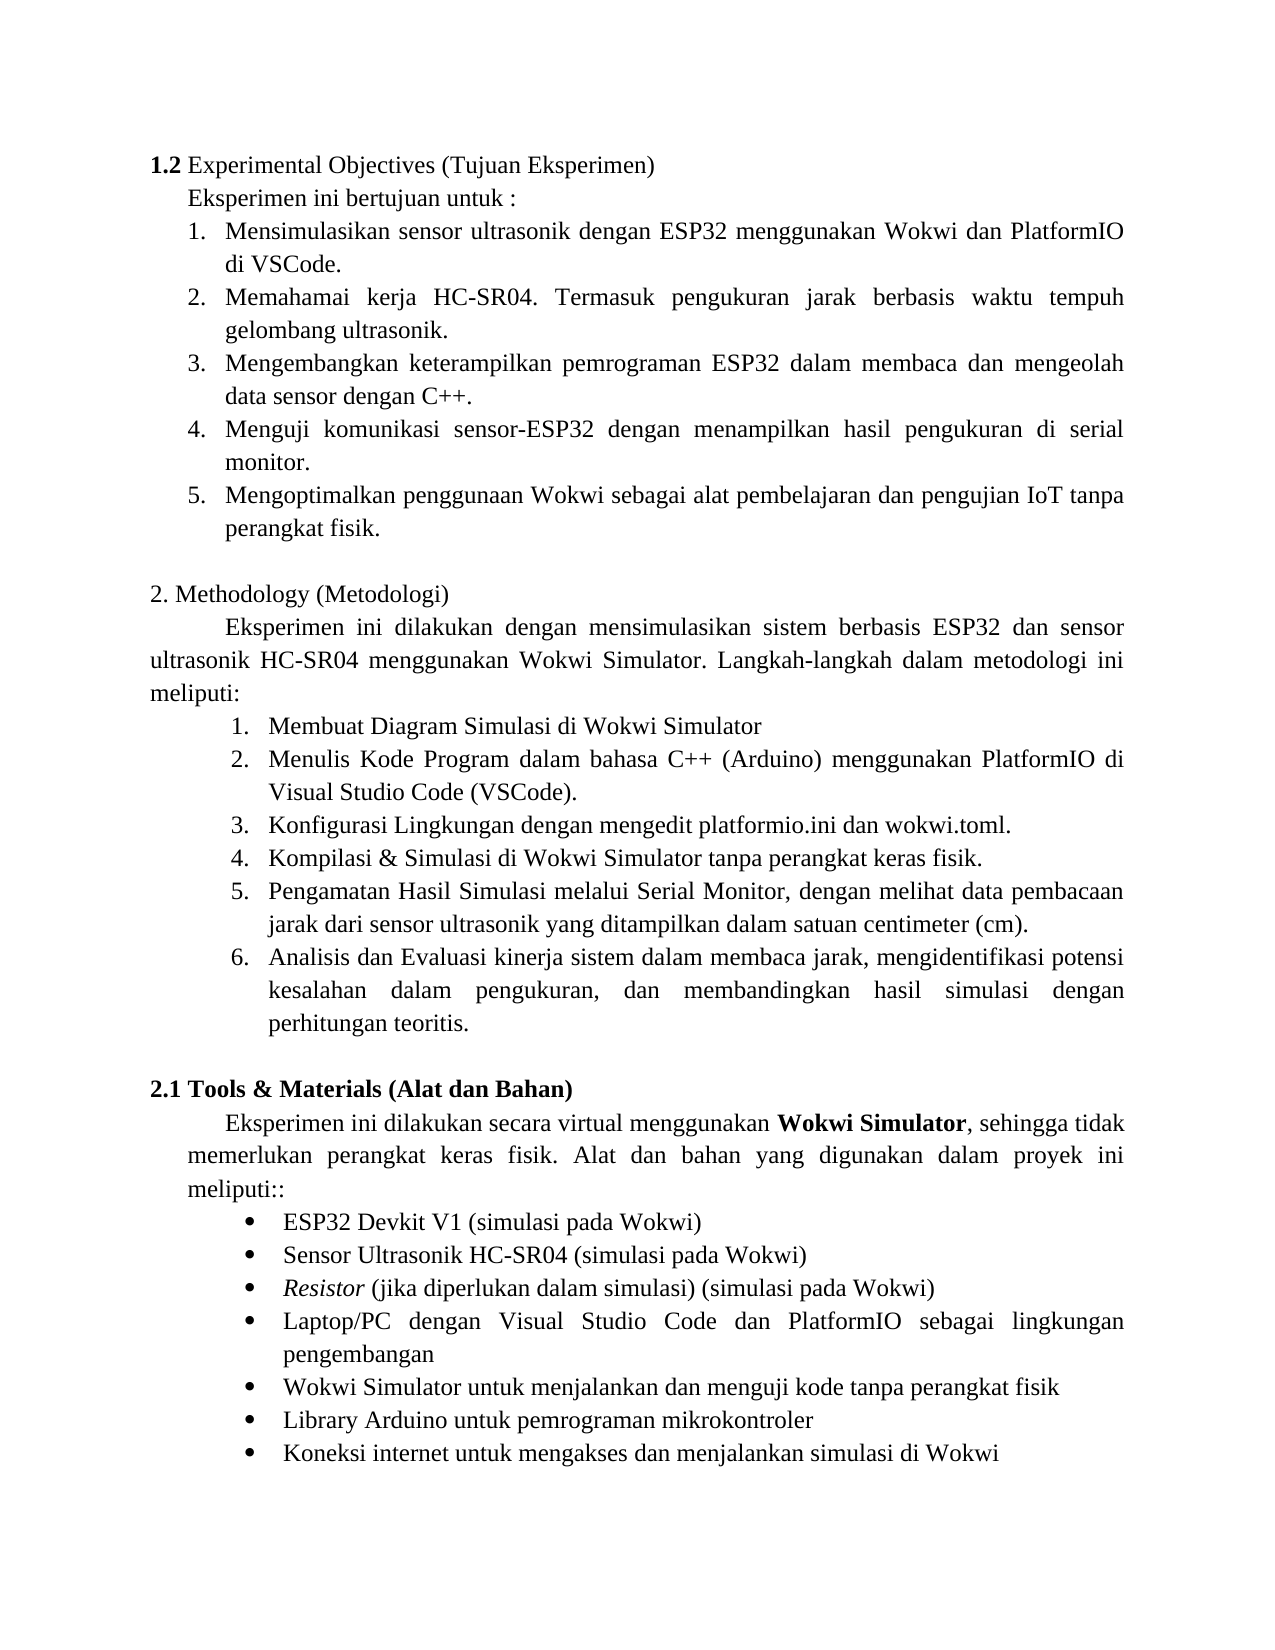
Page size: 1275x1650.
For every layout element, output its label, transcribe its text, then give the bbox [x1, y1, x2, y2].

list Konfigurasi Lingkungan dengan mengedit platformio.ini dan wokwi.toml. [231, 810, 1125, 839]
list Library Arduino untuk pemrograman mikrokontroler [245, 1405, 1125, 1433]
list Eksperimen ini bertujuan untuk : [187, 183, 1125, 212]
list Analisis dan Evaluasi kinerja sistem dalam membaca jarak, mengidentifikasi potensi kesalahan dalam pengukuran, dan membandingkan hasil simulasi dengan perhitungan teoritis. [231, 942, 1125, 1037]
list Laptop/PC dengan Visual Studio Code dan PlatformIO sebagai lingkungan pengembangan [245, 1306, 1125, 1367]
text Eksperimen ini dilakukan secara virtual menggunakan Wokwi Simulator, sehingga tidak memerlukan perangkat keras fisik. Alat dan bahan yang digunakan dalam proyek ini meliputi:: [187, 1108, 1125, 1202]
text 2. Methodology (Metodologi) [150, 579, 1125, 608]
list Kompilasi & Simulasi di Wokwi Simulator tanpa perangkat keras fisik. [231, 843, 1125, 872]
list Mengoptimalkan penggunaan Wokwi sebagai alat pembelajaran dan pengujian IoT tanpa perangkat fisik. [187, 480, 1125, 542]
list Mensimulasikan sensor ultrasonik dengan ESP32 menggunakan Wokwi dan PlatformIO di VSCode. [187, 216, 1125, 278]
list Menguji komunikasi sensor-ESP32 dengan menampilkan hasil pengukuran di serial monitor. [187, 414, 1125, 476]
list Experimental Objectives (Tujuan Eksperimen) [150, 150, 1125, 179]
list Sensor Ultrasonik HC-SR04 (simulasi pada Wokwi) [245, 1240, 1125, 1268]
text 2.1 Tools & Materials (Alat dan Bahan) [150, 1074, 1125, 1103]
list Mengembangkan keterampilkan pemrograman ESP32 dalam membaca dan mengeolah data sensor dengan C++. [187, 348, 1125, 410]
list Membuat Diagram Simulasi di Wokwi Simulator [231, 711, 1125, 740]
list Koneksi internet untuk mengakses dan menjalankan simulasi di Wokwi [245, 1438, 1125, 1467]
text Eksperimen ini dilakukan dengan mensimulasikan sistem berbasis ESP32 dan sensor ultrasonik HC-SR04 menggunakan Wokwi Simulator. Langkah-langkah dalam metodologi ini meliputi: [150, 612, 1125, 707]
list ESP32 Devkit V1 (simulasi pada Wokwi) [245, 1207, 1125, 1235]
list Wokwi Simulator untuk menjalankan dan menguji kode tanpa perangkat fisik [245, 1372, 1125, 1401]
list Resistor (jika diperlukan dalam simulasi) (simulasi pada Wokwi) [245, 1273, 1125, 1301]
list Memahamai kerja HC-SR04. Termasuk pengukuran jarak berbasis waktu tempuh gelombang ultrasonik. [187, 282, 1125, 344]
list Menulis Kode Program dalam bahasa C++ (Arduino) menggunakan PlatformIO di Visual Studio Code (VSCode). [231, 744, 1125, 806]
list Pengamatan Hasil Simulasi melalui Serial Monitor, dengan melihat data pembacaan jarak dari sensor ultrasonik yang ditampilkan dalam satuan centimeter (cm). [231, 876, 1125, 938]
